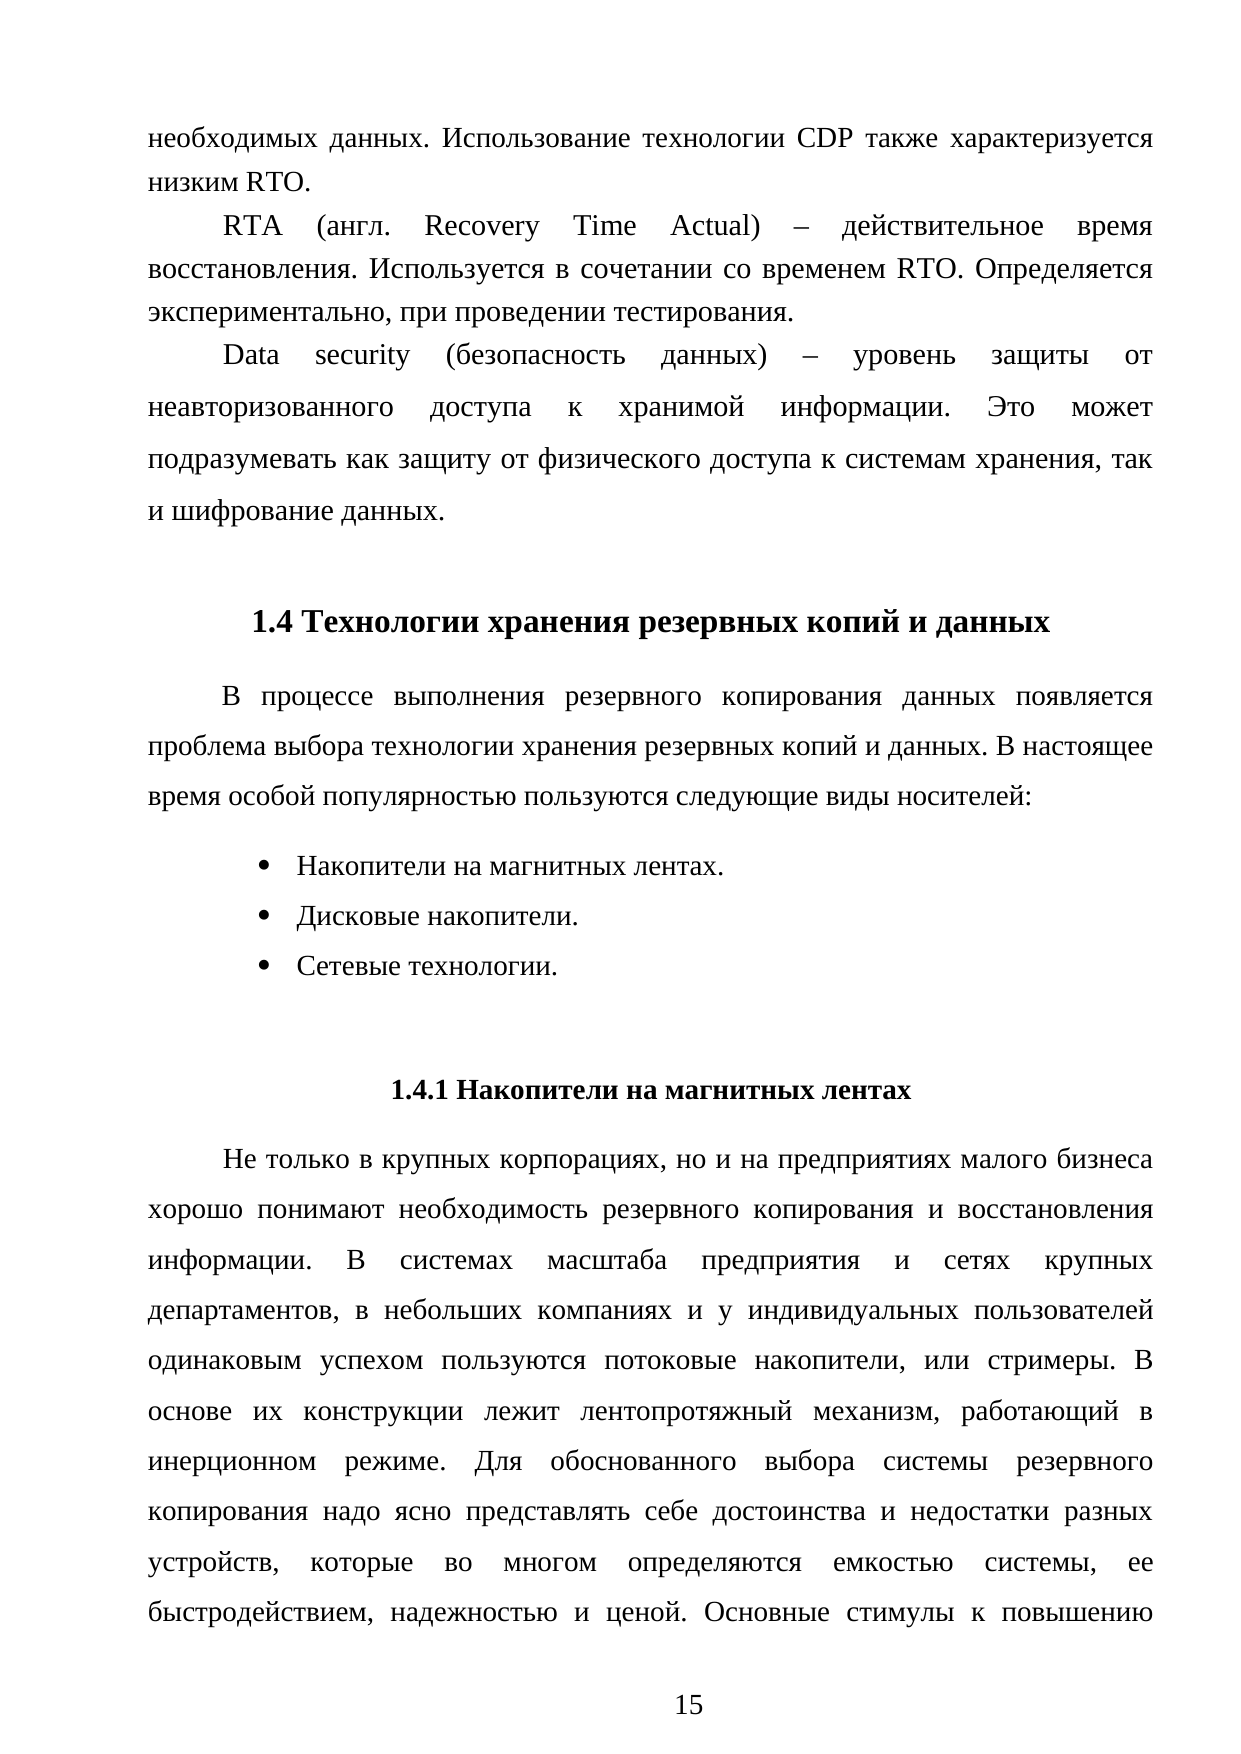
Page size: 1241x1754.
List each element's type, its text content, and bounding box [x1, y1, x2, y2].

list Накопители на магнитных лентах. [259, 848, 1154, 881]
subtitle 1.4.1 Накопители на магнитных лентах [148, 1072, 1154, 1106]
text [148, 1141, 1154, 1627]
text Data security (безопасность данных) – уровень защиты от неавторизованного доступа к хранимой информации. Это может подразумевать как защиту от физического доступа к системам хранения, так и шифрование данных. [148, 336, 1154, 527]
subtitle 1.4 Технологии хранения резервных копий и данных [148, 602, 1154, 640]
list Сетевые технологии. [259, 948, 1154, 982]
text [148, 120, 1154, 197]
list Дисковые накопители. [259, 898, 1154, 932]
text В процессе выполнения резервного копирования данных появляется проблема выбора технологии хранения резервных копий и данных. В настоящее время особой популярностью пользуются следующие виды носителей: [148, 678, 1154, 812]
text RTA (англ. Recovery Time Actual) – действительное время восстановления. Используется в сочетании со временем RTO. Определяется экспериментально, при проведении тестирования. [148, 207, 1154, 328]
